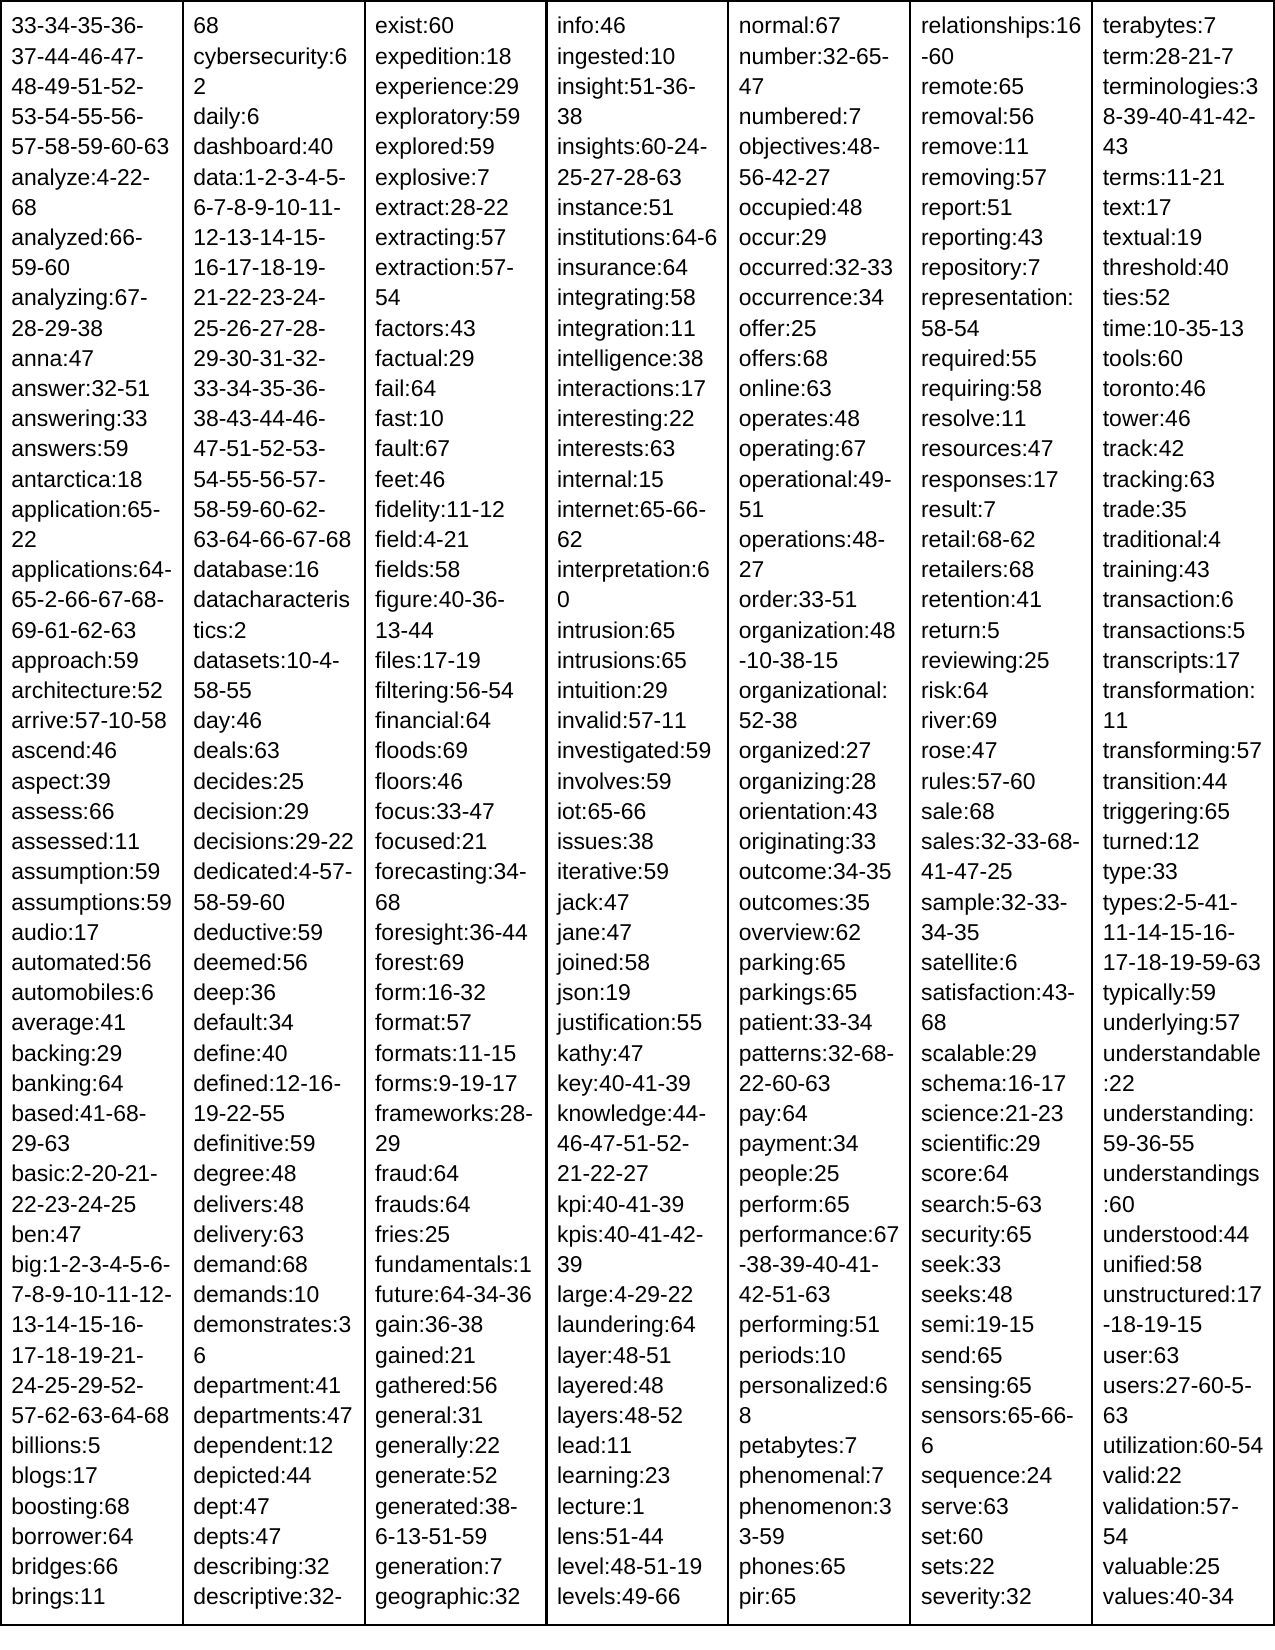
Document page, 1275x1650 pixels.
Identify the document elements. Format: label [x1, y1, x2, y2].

table_header [729, 2, 909, 1624]
table_header [184, 2, 364, 1624]
table_header [911, 2, 1091, 1624]
table_header [548, 2, 727, 1624]
table_header [366, 2, 545, 1624]
table_header [1093, 2, 1273, 1624]
table_header [2, 2, 182, 1624]
